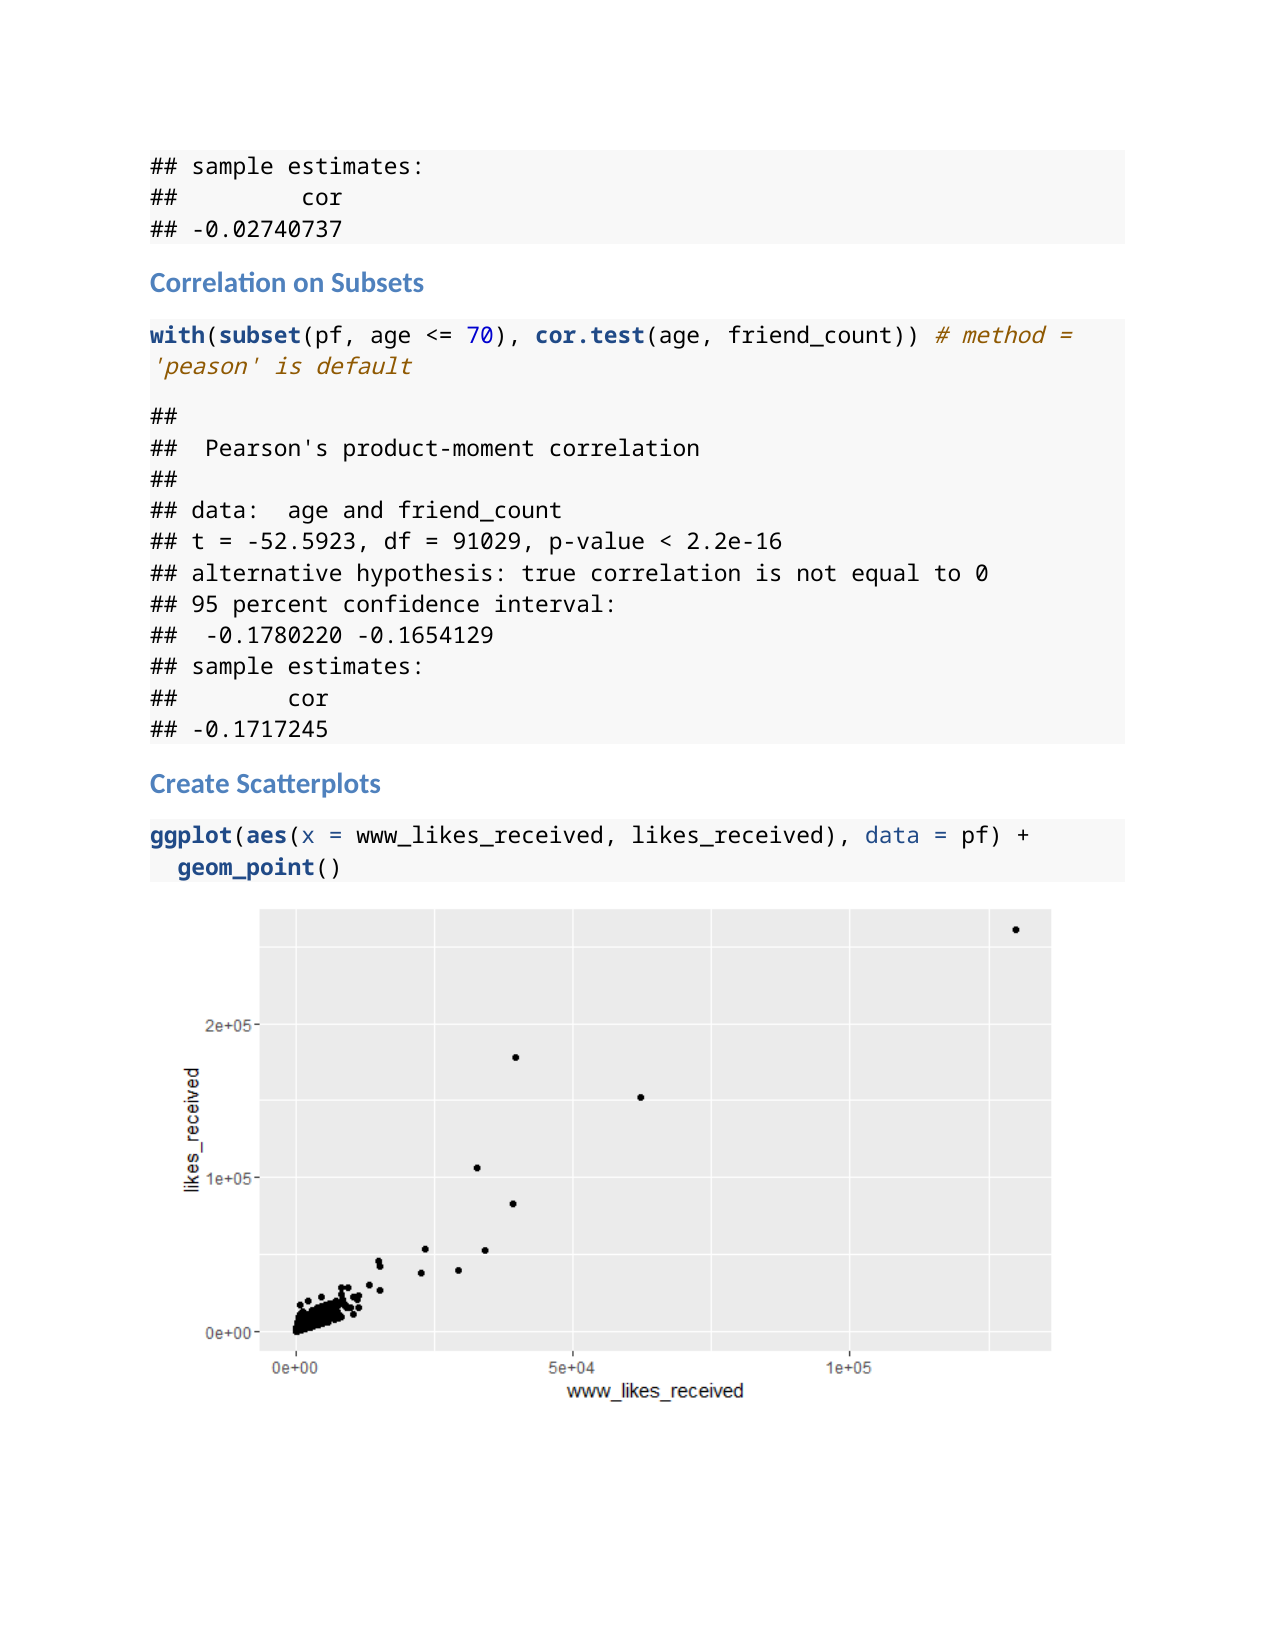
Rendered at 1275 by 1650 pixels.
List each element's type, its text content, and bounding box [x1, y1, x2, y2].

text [150, 150, 1125, 244]
text with(subset(pf, age <= 70), cor.test(age, friend_count)) # method = 'peason' is default [411, 319, 1125, 381]
subtitle Correlation on Subsets [150, 264, 1125, 300]
text ggplot(aes(x = www_likes_received, likes_received), data = pf) + geom_point() [342, 819, 1125, 882]
subtitle Create Scatterplots [150, 765, 1125, 800]
picture [168, 900, 1062, 1411]
text ## ## Pearson's product-moment correlation ## ## data: age and friend_count ## t = -52.5923, df = 91029, p-value < 2.2e-16 ## alternative hypothesis: true correlation is not equal to 0 ## 95 percent confidence interval: ## -0.1780220 -0.1654129 ## sample estimates: ## cor ## -0.1717245 [150, 400, 1125, 744]
